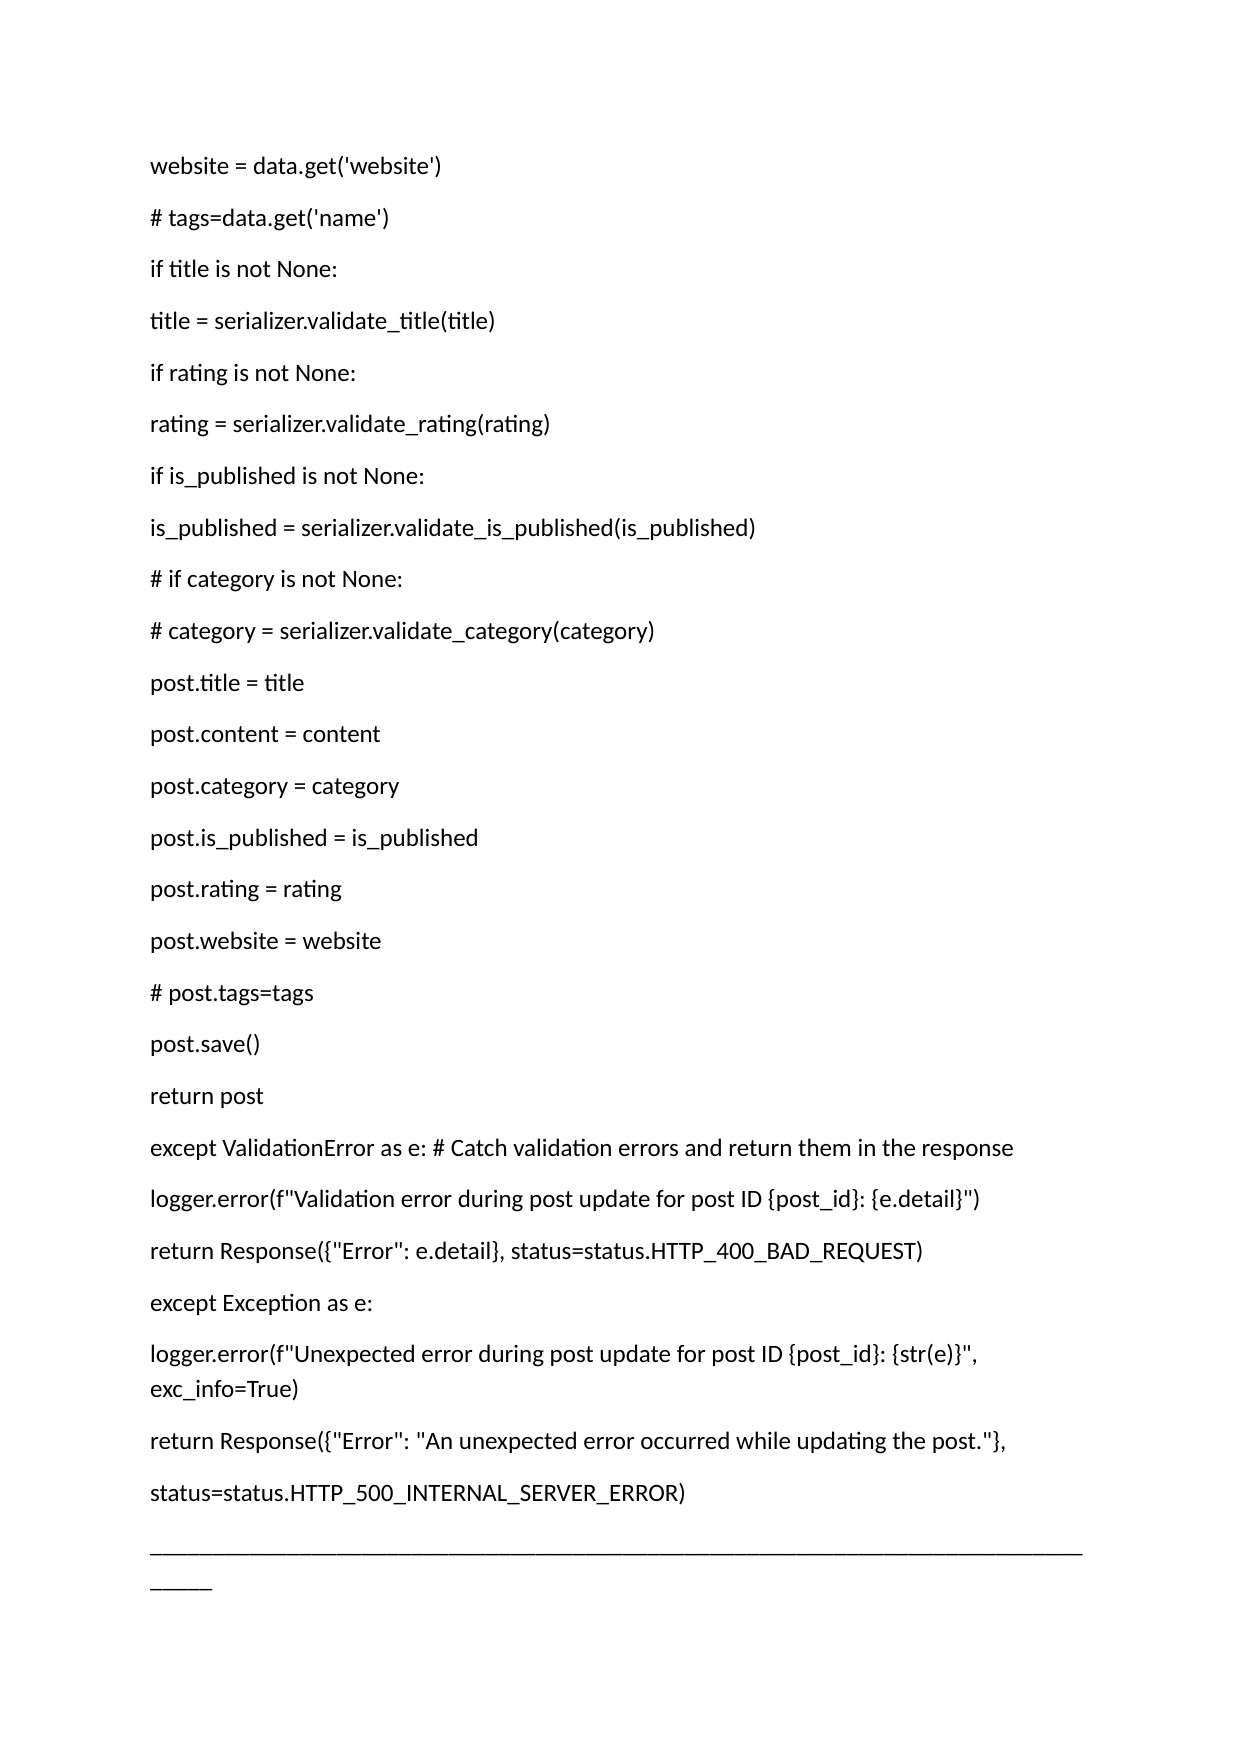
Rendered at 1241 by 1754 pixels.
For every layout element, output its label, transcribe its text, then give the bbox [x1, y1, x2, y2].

text post.rating = rating [150, 873, 1090, 904]
text logger.error(f"Unexpected error during post update for post ID {post_id}: {str(e)}", exc_info=True) [150, 1338, 1090, 1404]
text return post [150, 1080, 1090, 1111]
text logger.error(f"Validation error during post update for post ID {post_id}: {e.detail}") [150, 1183, 1090, 1214]
text status=status.HTTP_500_INTERNAL_SERVER_ERROR) [150, 1477, 1090, 1507]
text except ValidationError as e: # Catch validation errors and return them in the response [150, 1132, 1090, 1162]
text if title is not None: [150, 253, 1090, 284]
text post.title = title [150, 667, 1090, 697]
text return Response({"Error": "An unexpected error occurred while updating the post."}, [150, 1425, 1090, 1456]
text title = serializer.validate_title(title) [150, 305, 1090, 336]
text return Response({"Error": e.detail}, status=status.HTTP_400_BAD_REQUEST) [150, 1235, 1090, 1266]
text post.category = category [150, 770, 1090, 801]
text post.is_published = is_published [150, 822, 1090, 852]
text if rating is not None: [150, 357, 1090, 387]
text post.website = website [150, 925, 1090, 956]
text post.save() [150, 1028, 1090, 1059]
text rating = serializer.validate_rating(rating) [150, 408, 1090, 439]
text post.content = content [150, 718, 1090, 749]
text # post.tags=tags [150, 977, 1090, 1007]
text # if category is not None: [150, 563, 1090, 594]
text website = data.get('website') [150, 150, 1090, 181]
text # tags=data.get('name') [150, 202, 1090, 232]
text if is_published is not None: [150, 460, 1090, 491]
text # category = serializer.validate_category(category) [150, 615, 1090, 646]
text except Exception as e: [150, 1287, 1090, 1317]
text ________________________________________________________________________________ [150, 1528, 1090, 1594]
text is_published = serializer.validate_is_published(is_published) [150, 512, 1090, 542]
